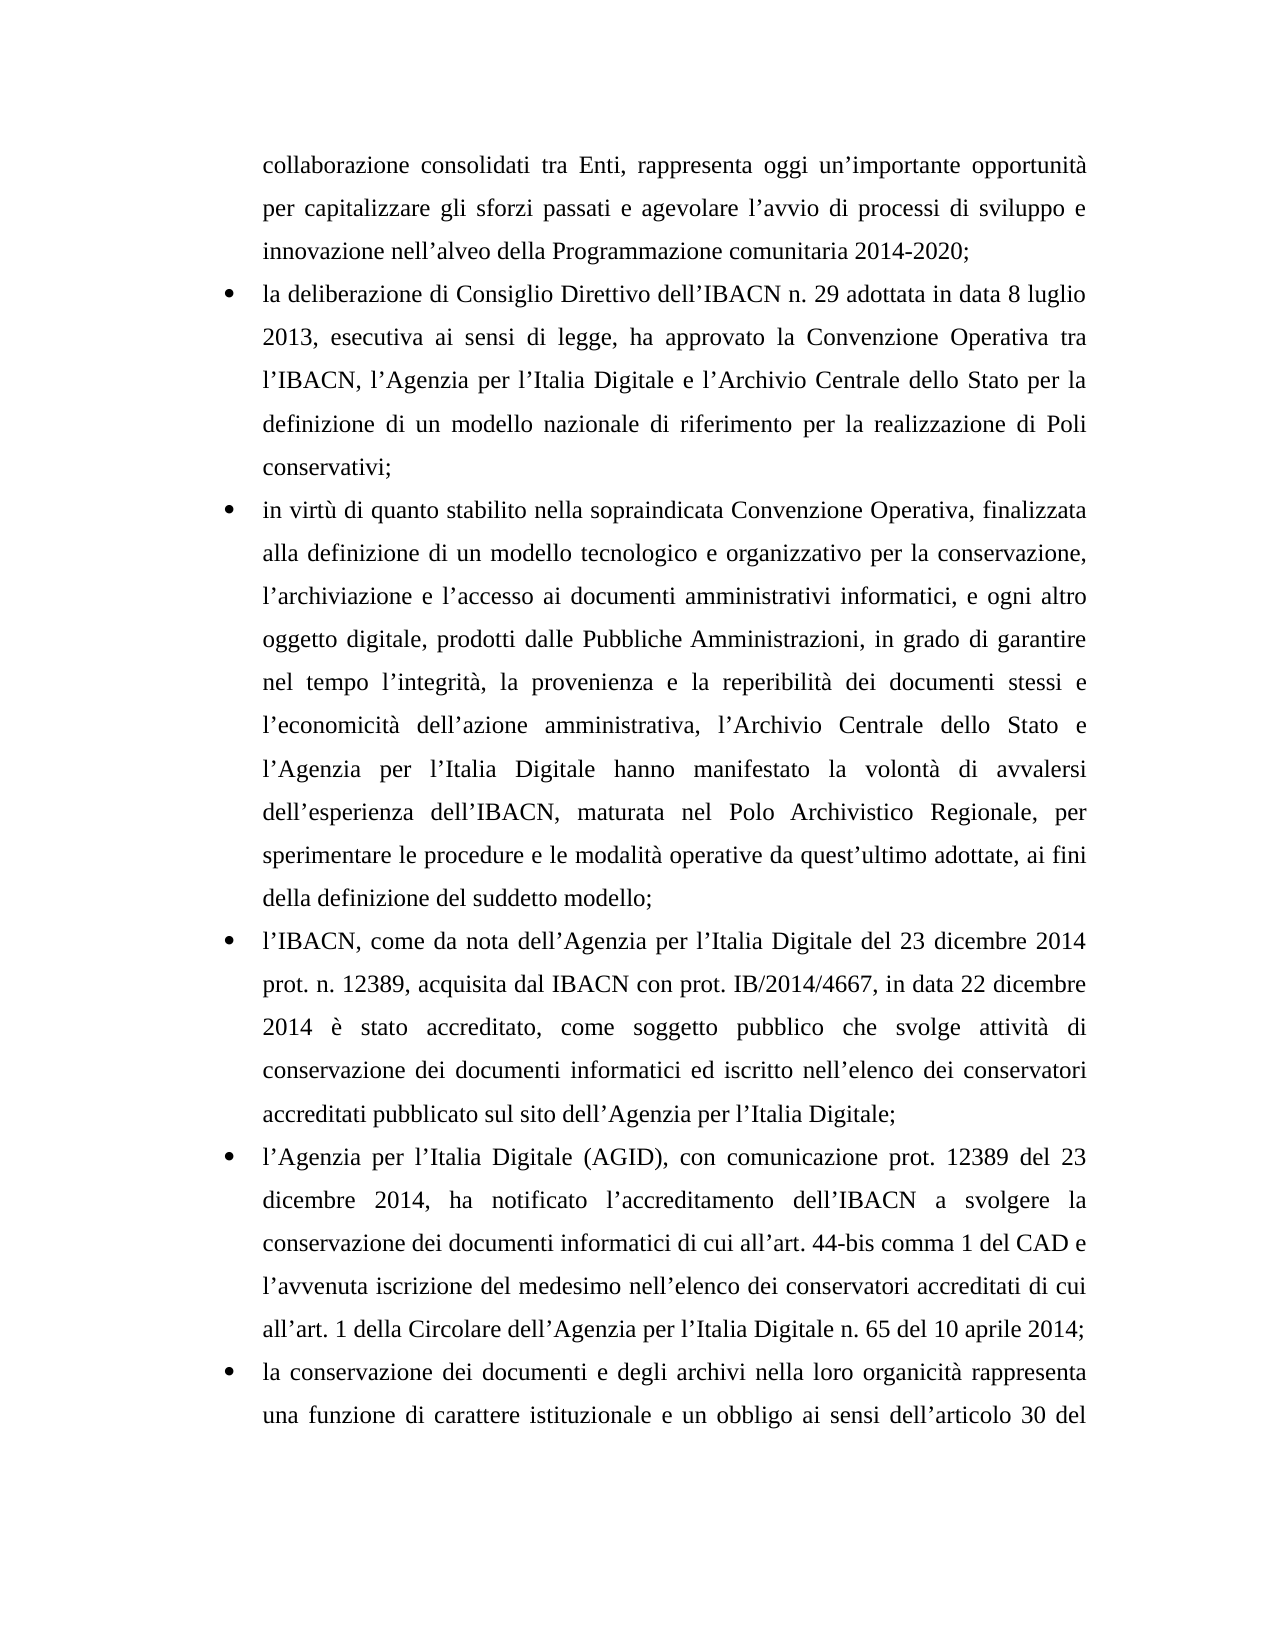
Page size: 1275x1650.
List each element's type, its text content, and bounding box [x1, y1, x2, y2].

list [225, 150, 1087, 265]
list l’IBACN, come da nota dell’Agenzia per l’Italia Digitale del 23 dicembre 2014 prot. n. 12389, acquisita dal IBACN con prot. IB/2014/4667, in data 22 dicembre 2014 è stato accreditato, come soggetto pubblico che svolge attività di conservazione dei documenti informatici ed iscritto nell’elenco dei conservatori accreditati pubblicato sul sito dell’Agenzia per l’Italia Digitale; [225, 926, 1087, 1127]
list l’Agenzia per l’Italia Digitale (AGID), con comunicazione prot. 12389 del 23 dicembre 2014, ha notificato l’accreditamento dell’IBACN a svolgere la conservazione dei documenti informatici di cui all’art. 44-bis comma 1 del CAD e l’avvenuta iscrizione del medesimo nell’elenco dei conservatori accreditati di cui all’art. 1 della Circolare dell’Agenzia per l’Italia Digitale n. 65 del 10 aprile 2014; [225, 1142, 1087, 1343]
list la deliberazione di Consiglio Direttivo dell’IBACN n. 29 adottata in data 8 luglio 2013, esecutiva ai sensi di legge, ha approvato la Convenzione Operativa tra l’IBACN, l’Agenzia per l’Italia Digitale e l’Archivio Centrale dello Stato per la definizione di un modello nazionale di riferimento per la realizzazione di Poli conservativi; [225, 279, 1087, 481]
list in virtù di quanto stabilito nella sopraindicata Convenzione Operativa, finalizzata alla definizione di un modello tecnologico e organizzativo per la conservazione, l’archiviazione e l’accesso ai documenti amministrativi informatici, e ogni altro oggetto digitale, prodotti dalle Pubbliche Amministrazioni, in grado di garantire nel tempo l’integrità, la provenienza e la reperibilità dei documenti stessi e l’economicità dell’azione amministrativa, l’Archivio Centrale dello Stato e l’Agenzia per l’Italia Digitale hanno manifestato la volontà di avvalersi dell’esperienza dell’IBACN, maturata nel Polo Archivistico Regionale, per sperimentare le procedure e le modalità operative da quest’ultimo adottate, ai fini della definizione del suddetto modello; [225, 495, 1087, 912]
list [225, 1357, 1087, 1429]
